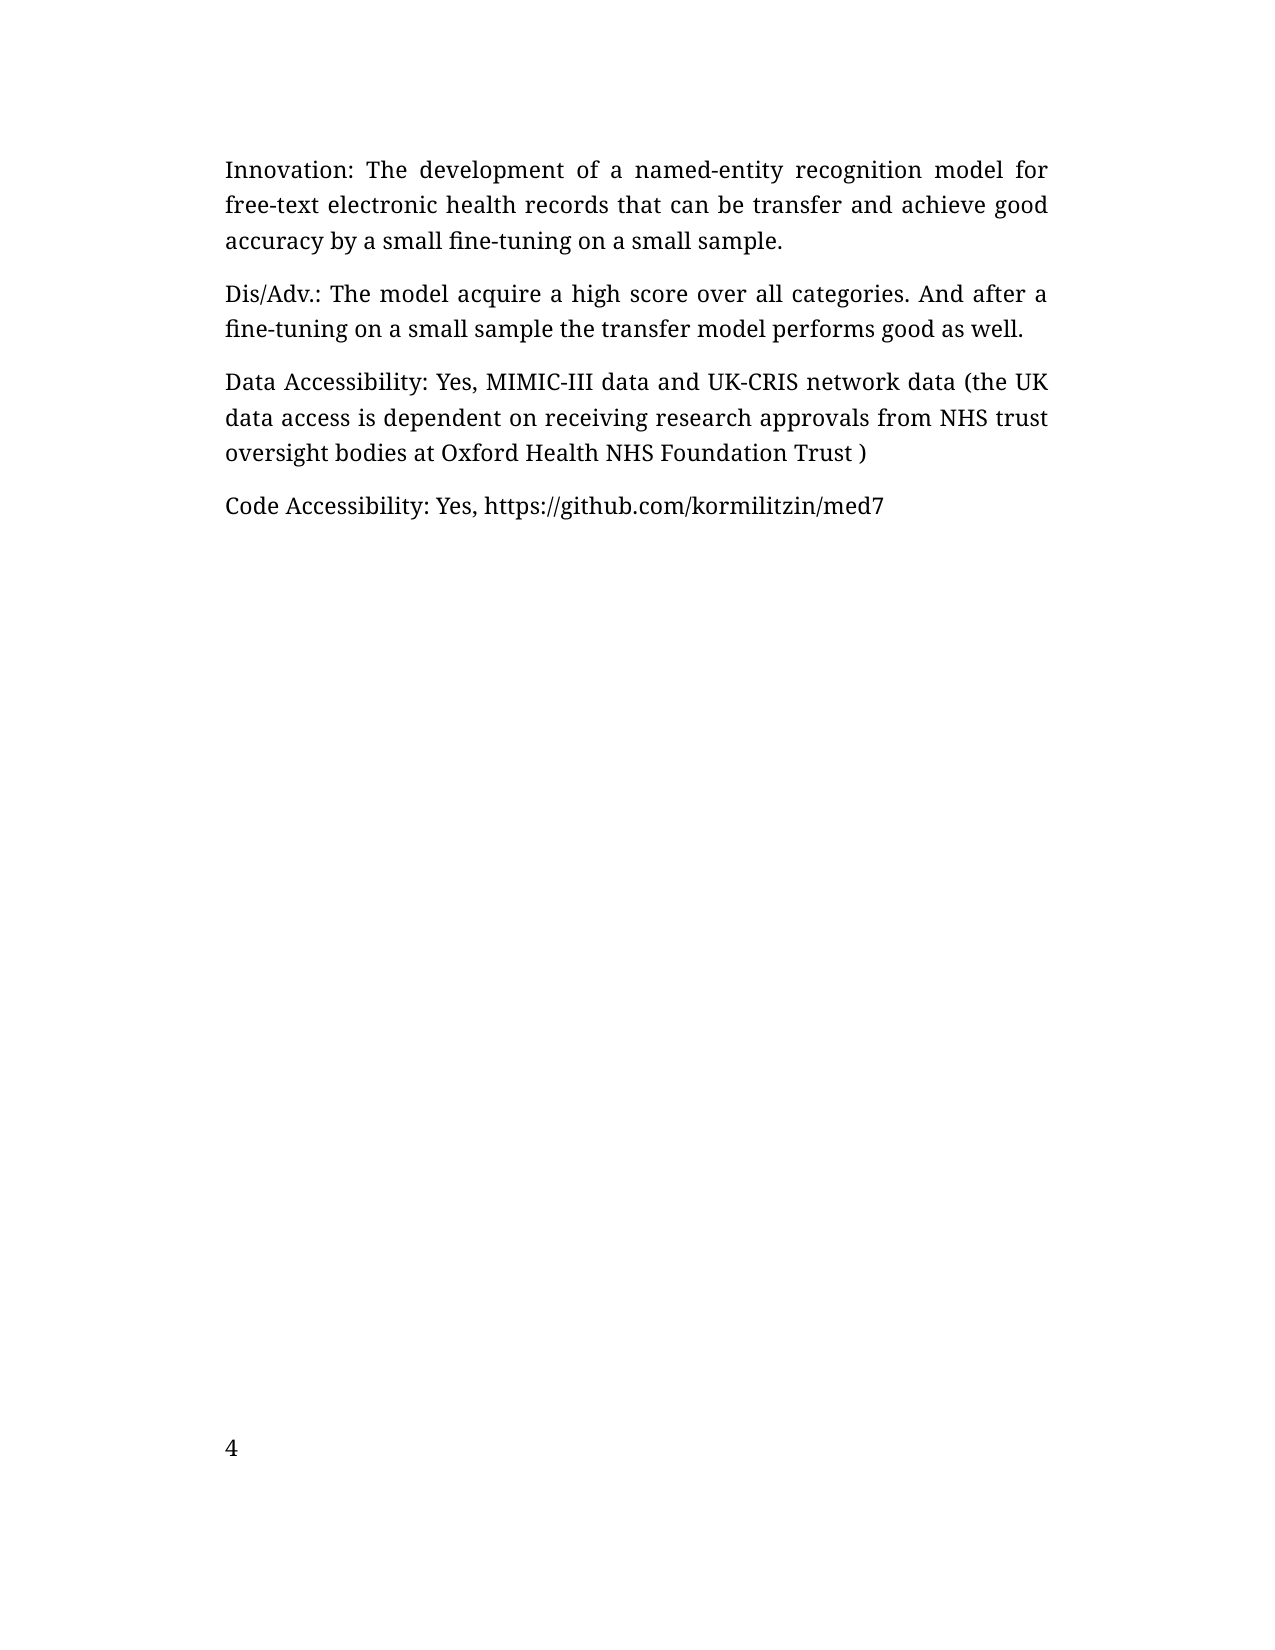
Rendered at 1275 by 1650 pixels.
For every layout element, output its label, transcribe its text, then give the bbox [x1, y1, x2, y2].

text Data Accessibility: Yes, MIMIC-III data and UK-CRIS network data (the UK data access is dependent on receiving research approvals from NHS trust oversight bodies at Oxford Health NHS Foundation Trust ) [225, 362, 1050, 469]
text Code Accessibility: Yes, https://github.com/kormilitzin/med7 [225, 486, 1050, 522]
text Innovation: The development of a named-entity recognition model for free-text electronic health records that can be transfer and achieve good accuracy by a small fine-tuning on a small sample. [225, 150, 1050, 256]
text Dis/Adv.: The model acquire a high score over all categories. And after a fine-tuning on a small sample the transfer model performs good as well. [225, 274, 1050, 345]
